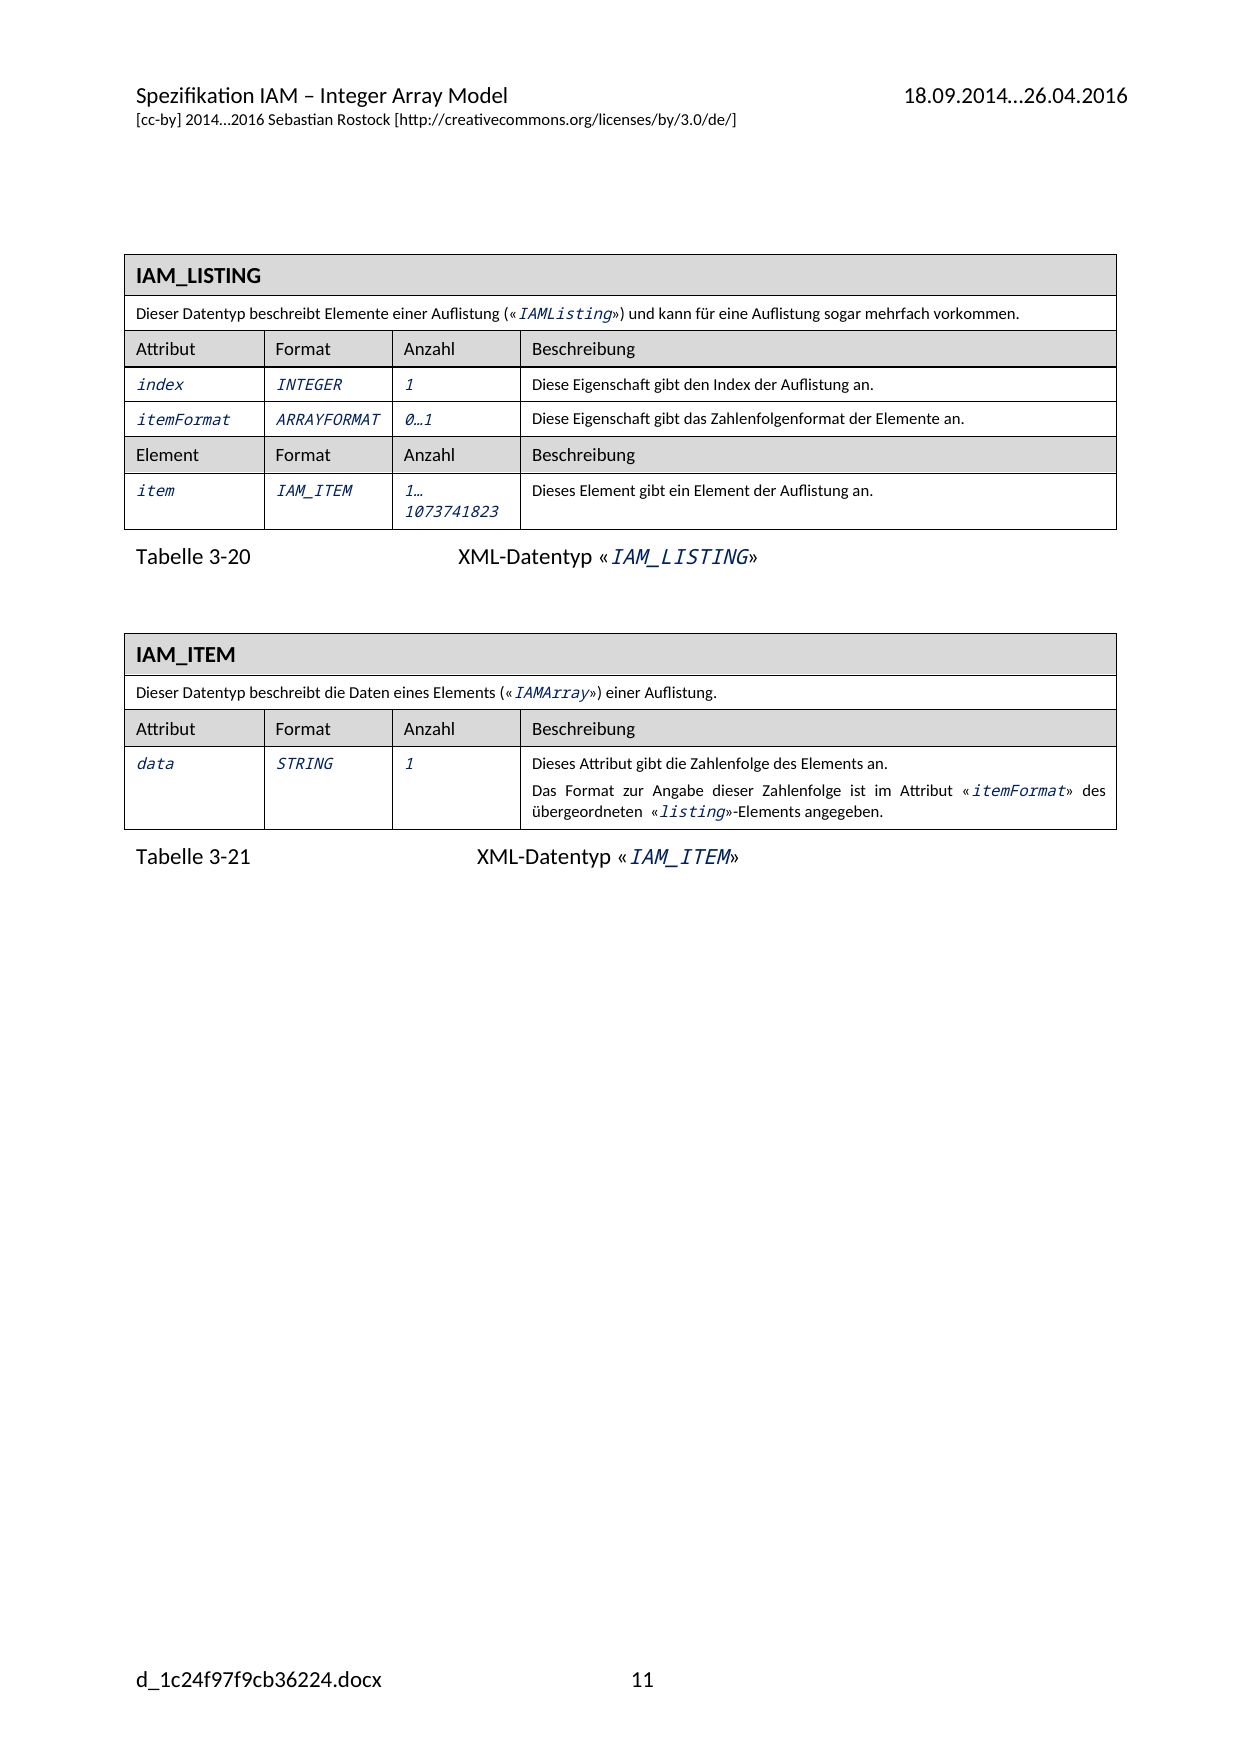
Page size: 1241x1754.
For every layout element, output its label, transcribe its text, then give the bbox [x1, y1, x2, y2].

table_cell Dieser Datentyp beschreibt die Daten eines Elements («IAMArray») einer Auflistung. [125, 676, 1116, 709]
table_cell item [125, 474, 264, 528]
table_cell 1…1073741823 [393, 474, 520, 528]
table_cell Beschreibung [521, 437, 1116, 472]
table_cell Dieses Element gibt ein Element der Auflistung an. [521, 474, 1116, 528]
table_cell ARRAYFORMAT [265, 402, 392, 436]
table_cell Beschreibung [521, 710, 1116, 746]
table_cell Element [125, 437, 264, 472]
table_cell Diese Eigenschaft gibt das Zahlenfolgenformat der Elemente an. [521, 402, 1116, 436]
table_cell INTEGER [265, 368, 392, 401]
table_cell IAM_ITEM [265, 474, 392, 528]
table_cell data [125, 747, 264, 828]
table_cell Format [265, 710, 392, 746]
table_cell Attribut [125, 331, 264, 366]
table_cell 0…1 [393, 402, 520, 436]
table_cell Diese Eigenschaft gibt den Index der Auflistung an. [521, 368, 1116, 401]
table_cell Dieses Attribut gibt die Zahlenfolge des Elements an. Das Format zur Angabe dieser Zahlenfolge ist im Attribut «itemFormat» des übergeordneten «listing»-Elements angegeben. [521, 747, 1116, 828]
table_cell Beschreibung [521, 331, 1116, 366]
table_cell Format [265, 437, 392, 472]
table_header IAM_LISTING [125, 255, 1116, 295]
table_cell 1 [393, 747, 520, 828]
table_cell Anzahl [393, 437, 520, 472]
table_cell Anzahl [393, 331, 520, 366]
table_header IAM_ITEM [125, 634, 1116, 674]
table_cell Dieser Datentyp beschreibt Elemente einer Auflistung («IAMListing») und kann für eine Auflistung sogar mehrfach vorkommen. [125, 296, 1116, 330]
table_cell Anzahl [393, 710, 520, 746]
table_cell itemFormat [125, 402, 264, 436]
table_cell STRING [265, 747, 392, 828]
table_cell Attribut [125, 710, 264, 746]
table_cell 1 [393, 368, 520, 401]
table_cell Format [265, 331, 392, 366]
table_cell index [125, 368, 264, 401]
